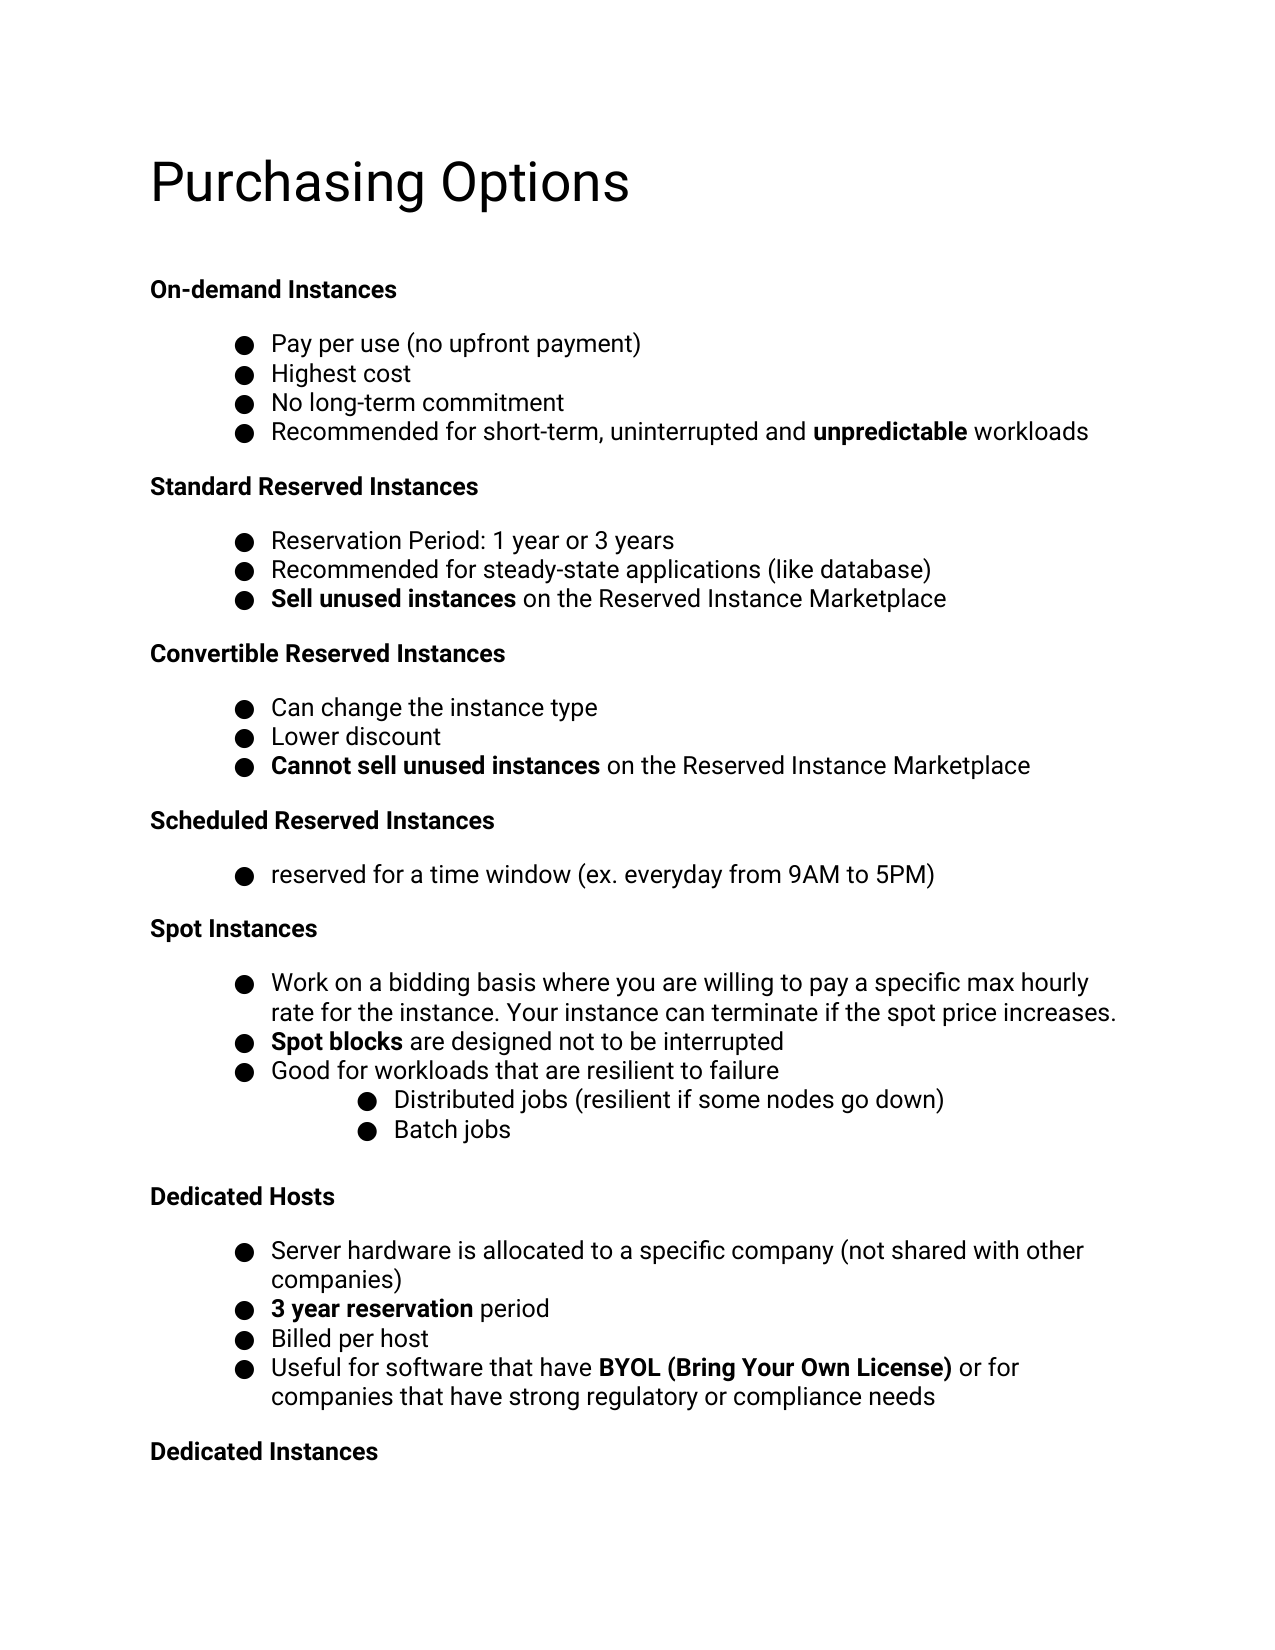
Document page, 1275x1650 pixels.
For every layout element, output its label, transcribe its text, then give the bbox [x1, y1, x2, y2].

list Useful for software that have BYOL (Bring Your Own License) or for companies that have strong regulatory or compliance needs [233, 1353, 1125, 1412]
list Sell unused instances on the Reserved Instance Marketplace [233, 584, 1125, 614]
subtitle Convertible Reserved Instances [150, 639, 1125, 668]
subtitle On-demand Instances [150, 275, 1125, 304]
subtitle Purchasing Options [150, 150, 1125, 215]
list 3 year reservation period [233, 1294, 1125, 1324]
list Lower discount [233, 722, 1125, 752]
subtitle Scheduled Reserved Instances [150, 806, 1125, 835]
list reserved for a time window (ex. everyday from 9AM to 5PM) [233, 860, 1125, 889]
list Recommended for short-term, uninterrupted and unpredictable workloads [233, 417, 1125, 447]
list Spot blocks are designed not to be interrupted [233, 1027, 1125, 1056]
subtitle Dedicated Instances [150, 1437, 1125, 1466]
list Cannot sell unused instances on the Reserved Instance Marketplace [233, 752, 1125, 781]
subtitle Dedicated Hosts [150, 1182, 1125, 1211]
subtitle Spot Instances [150, 914, 1125, 944]
list Billed per host [233, 1324, 1125, 1353]
list Reservation Period: 1 year or 3 years [233, 526, 1125, 555]
list Work on a bidding basis where you are willing to pay a specific max hourly rate for the instance. Your instance can terminate if the spot price increases. [233, 969, 1125, 1027]
list Good for workloads that are resilient to failure [233, 1056, 1125, 1086]
list Highest cost [233, 359, 1125, 388]
list Can change the instance type [233, 693, 1125, 722]
list Recommended for steady-state applications (like database) [233, 555, 1125, 584]
list Batch jobs [356, 1115, 1125, 1144]
list No long-term commitment [233, 388, 1125, 417]
list Server hardware is allocated to a specific company (not shared with other companies) [233, 1236, 1125, 1294]
list Distributed jobs (resilient if some nodes go down) [356, 1086, 1125, 1115]
subtitle Standard Reserved Instances [150, 472, 1125, 501]
list Pay per use (no upfront payment) [233, 329, 1125, 359]
